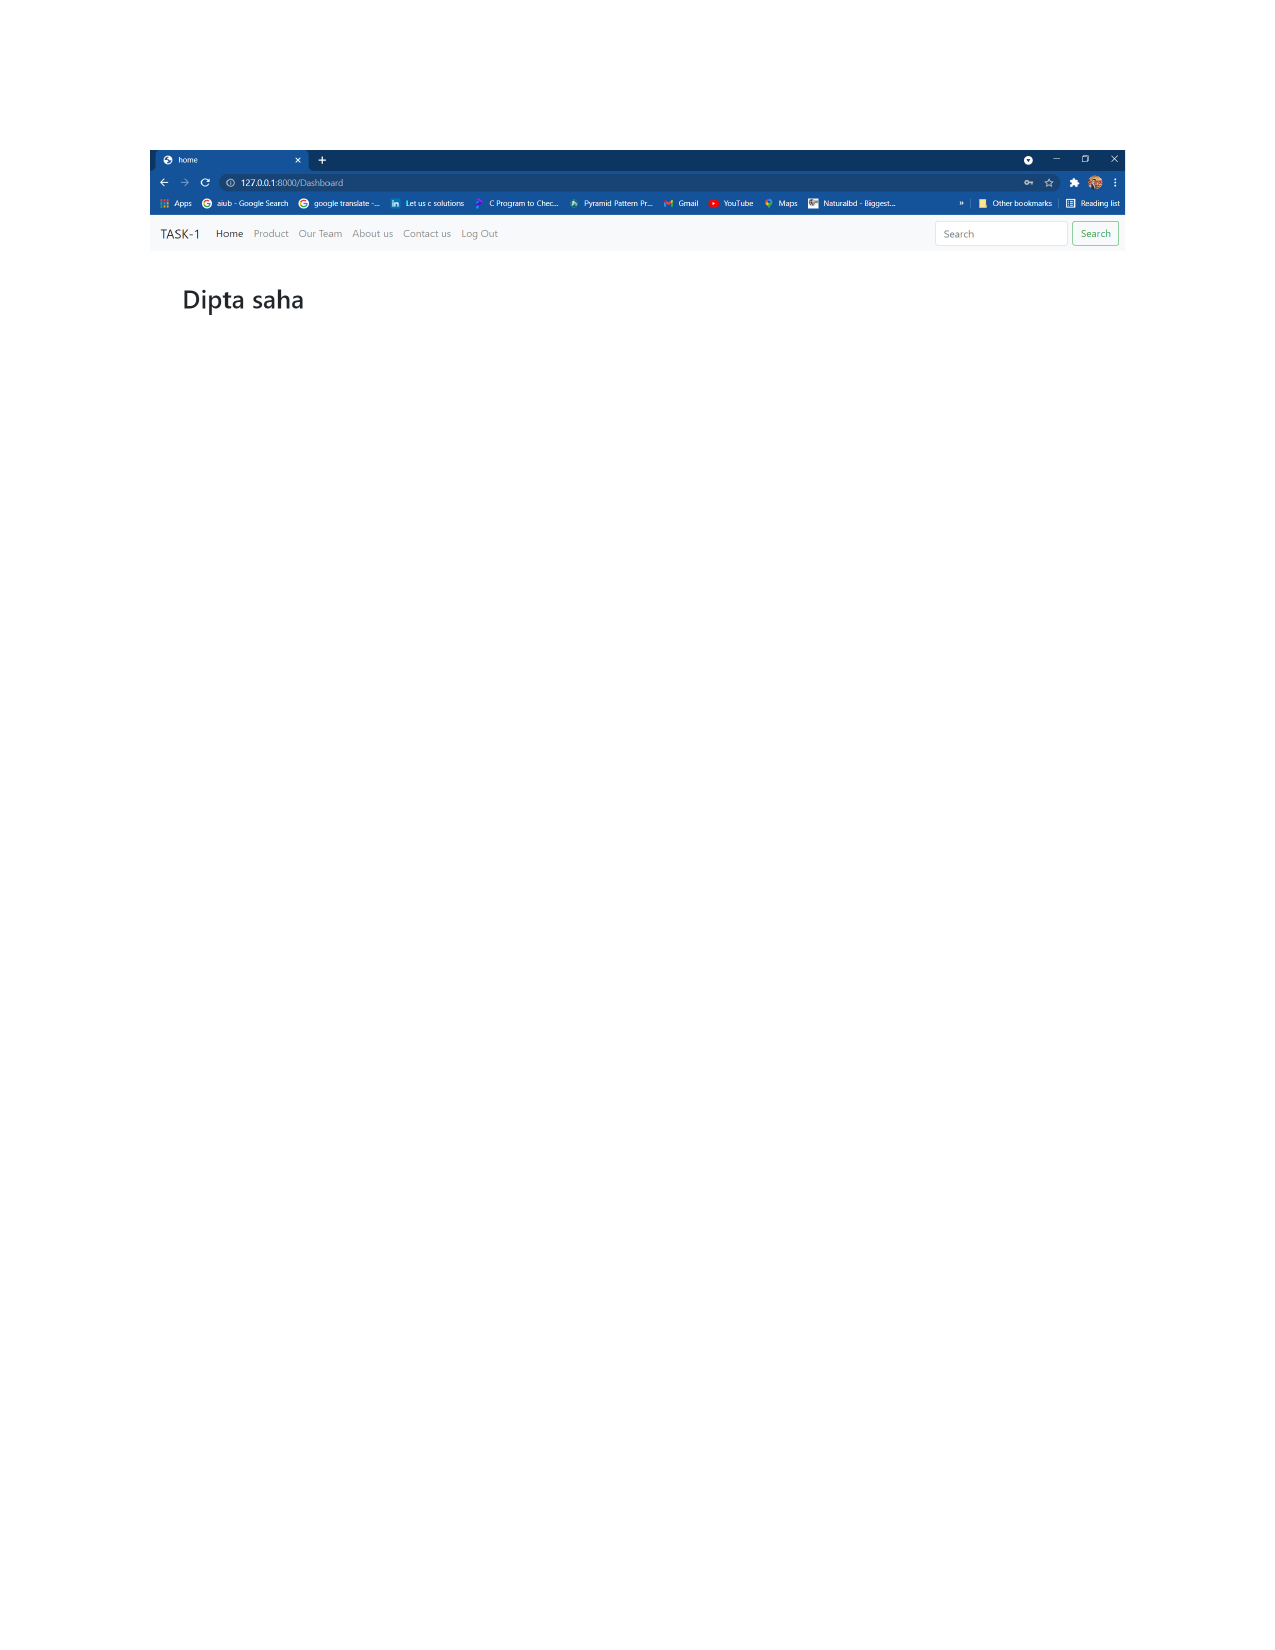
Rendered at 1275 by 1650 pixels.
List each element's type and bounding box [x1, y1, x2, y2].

picture [150, 150, 1125, 675]
